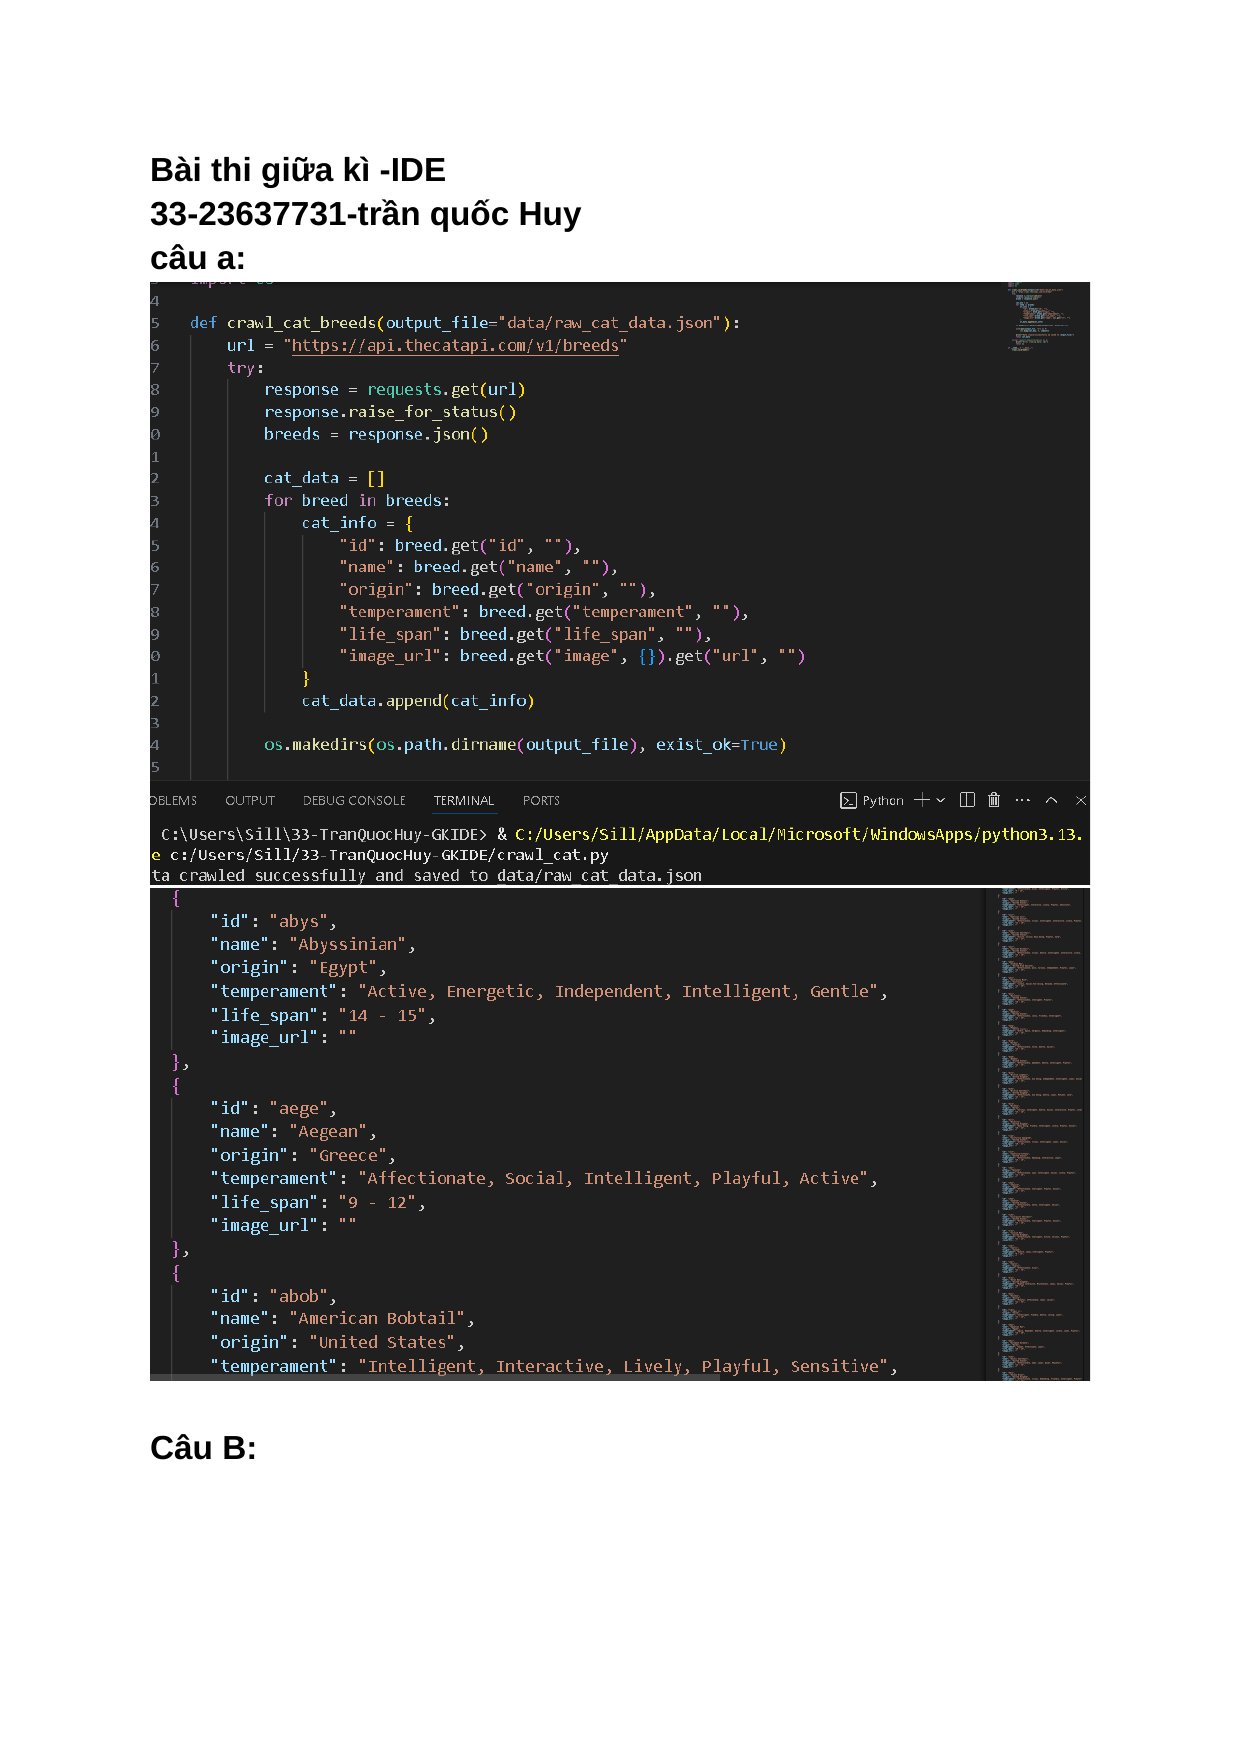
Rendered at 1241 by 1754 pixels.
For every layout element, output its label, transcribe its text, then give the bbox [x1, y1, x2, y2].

picture [150, 888, 1091, 1381]
picture [150, 282, 1091, 885]
text 33-23637731-trần quốc Huy [150, 194, 1090, 233]
text Bài thi giữa kì -IDE [150, 150, 1090, 188]
text Câu B: [150, 1428, 1090, 1467]
text câu a: [150, 238, 1090, 277]
